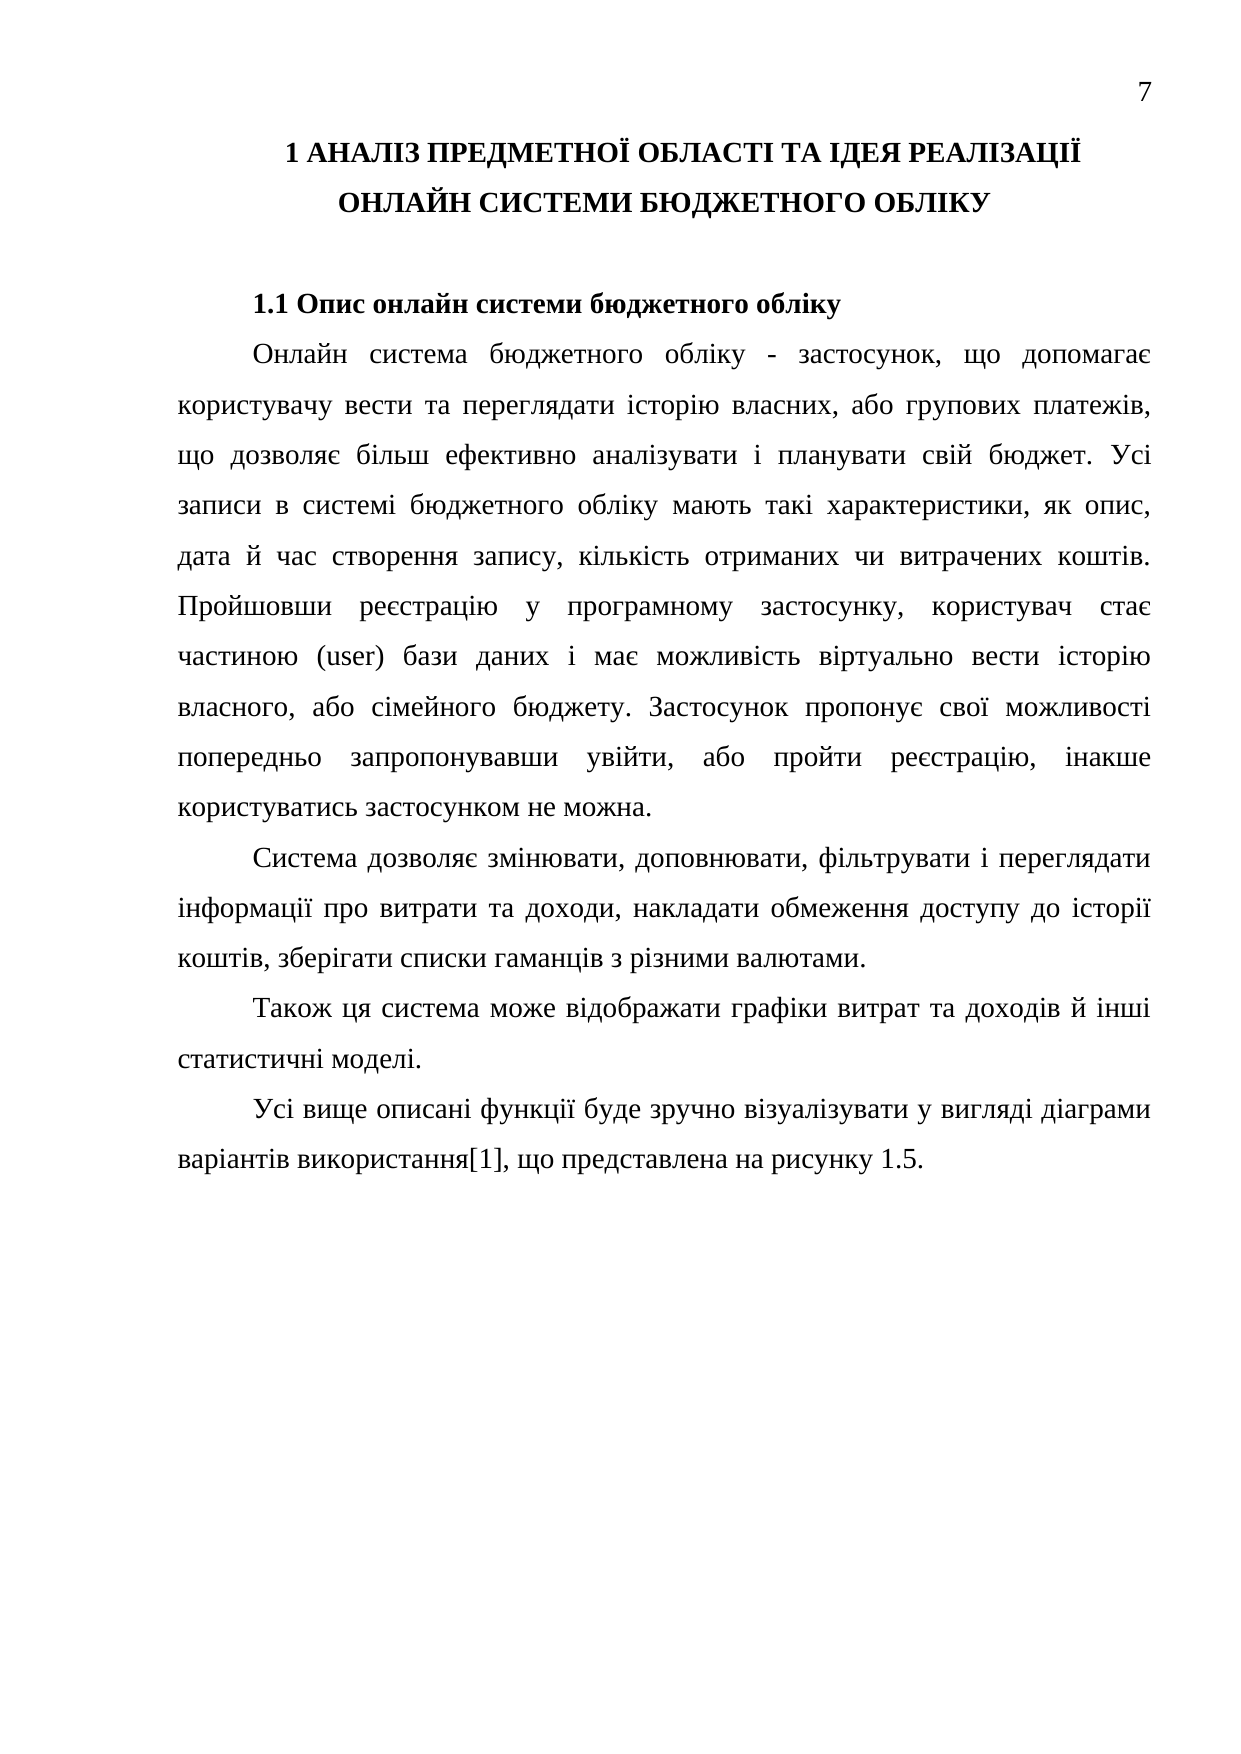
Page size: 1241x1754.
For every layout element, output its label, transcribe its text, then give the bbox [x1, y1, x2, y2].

text Система дозволяє змінювати, доповнювати, фільтрувати і переглядати інформації про витрати та доходи, накладати обмеження доступу до історії коштів, зберігати списки гаманців з різними валютами. [177, 840, 1152, 974]
text Усі вище описані функції буде зручно візуалізувати у вигляді діаграми варіантів використання[1], що представлена на рисунку 1.5. [177, 1091, 1152, 1175]
text 1.1 Опис онлайн системи бюджетного обліку [177, 286, 1152, 320]
text 1 АНАЛІЗ ПРЕДМЕТНОЇ ОБЛАСТІ ТА ІДЕЯ РЕАЛІЗАЦІЇ ОНЛАЙН СИСТЕМИ БЮДЖЕТНОГО ОБЛІКУ [177, 135, 1152, 219]
text Також ця система може відображати графіки витрат та доходів й інші статистичні моделі. [177, 991, 1152, 1074]
text Онлайн система бюджетного обліку - застосунок, що допомагає користувачу вести та переглядати історію власних, або групових платежів, що дозволяє більш ефективно аналізувати і планувати свій бюджет. Усі записи в системі бюджетного обліку мають такі характеристики, як опис, дата й час створення запису, кількість отриманих чи витрачених коштів. Пройшовши реєстрацію у програмному застосунку, користувач стає частиною (user) бази даних і має можливість віртуально вести історію власного, або сімейного бюджету. Застосунок пропонує свої можливості попередньо запропонувавши увійти, або пройти реєстрацію, інакше користуватись застосунком не можна. [177, 337, 1152, 823]
